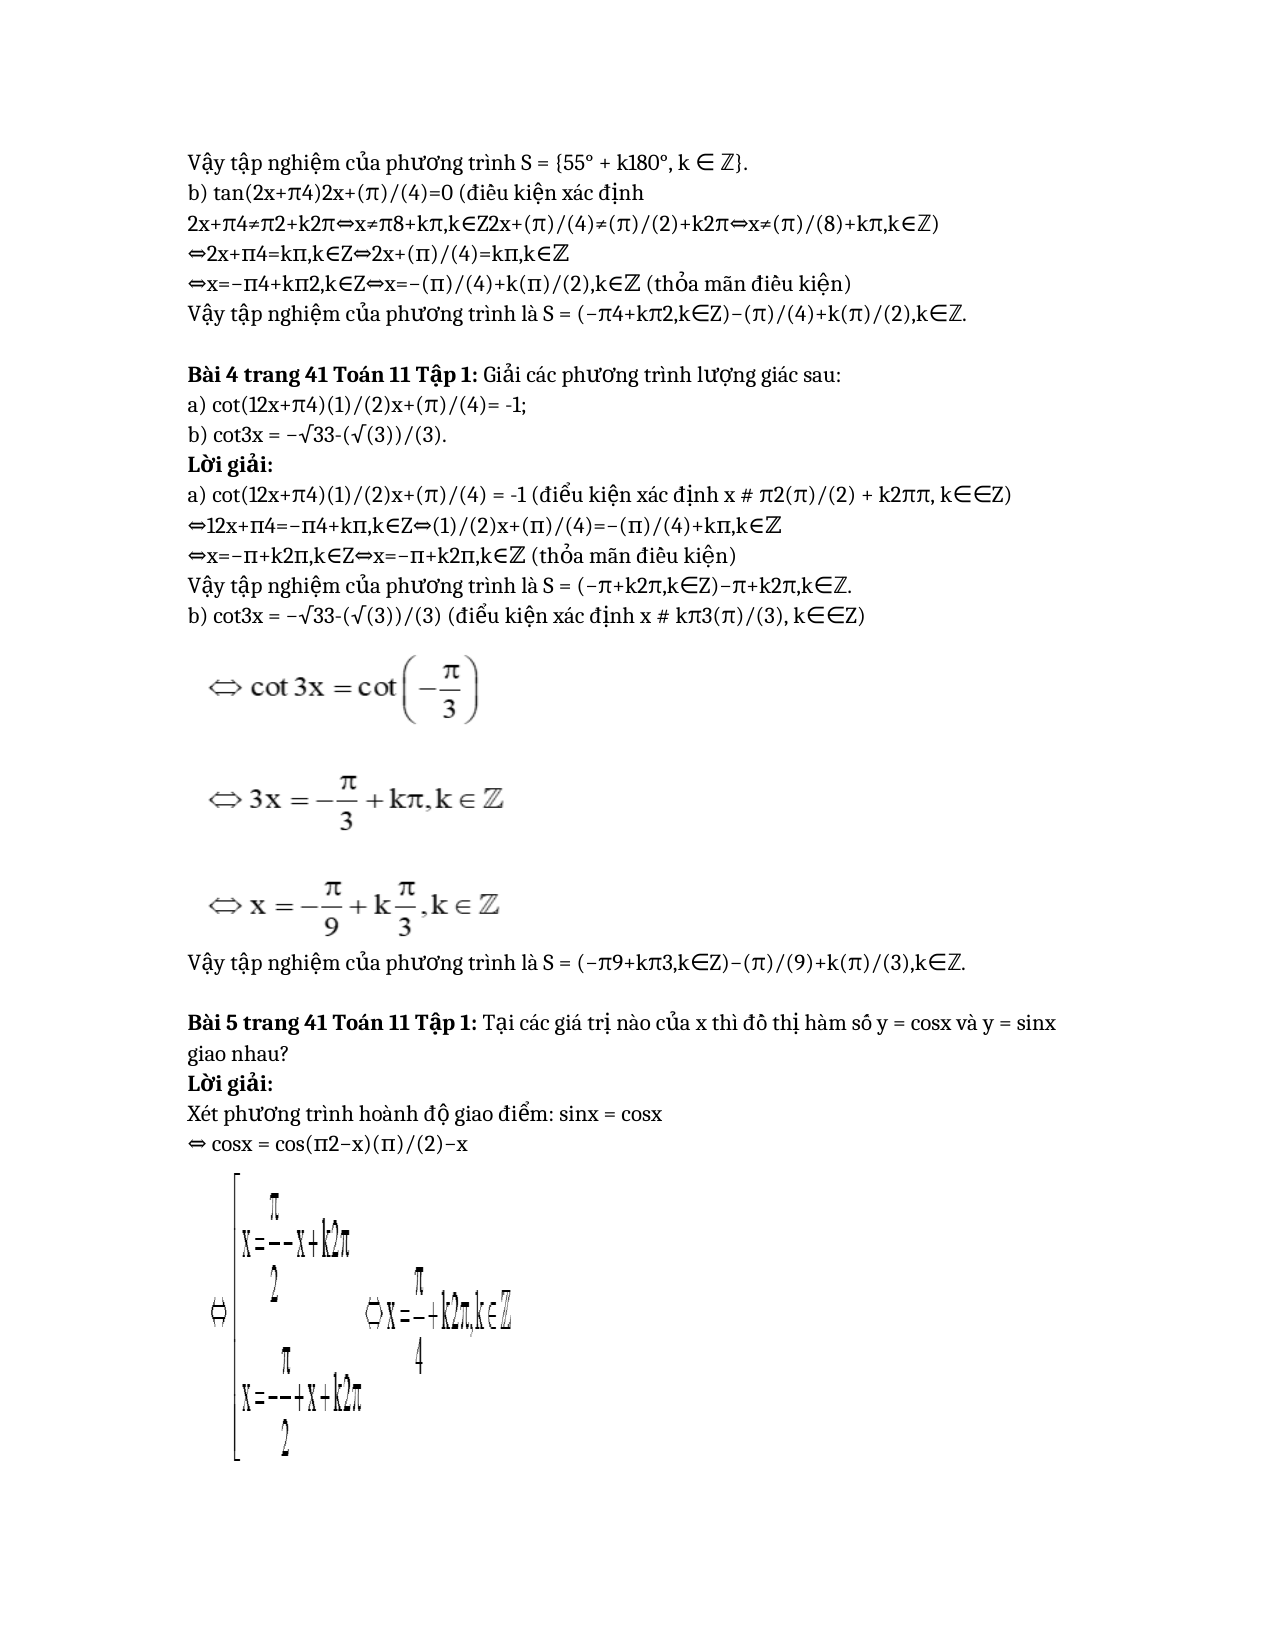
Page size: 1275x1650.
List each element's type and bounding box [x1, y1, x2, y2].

picture [206, 1161, 519, 1474]
picture [206, 633, 519, 946]
text [187, 150, 1087, 1474]
